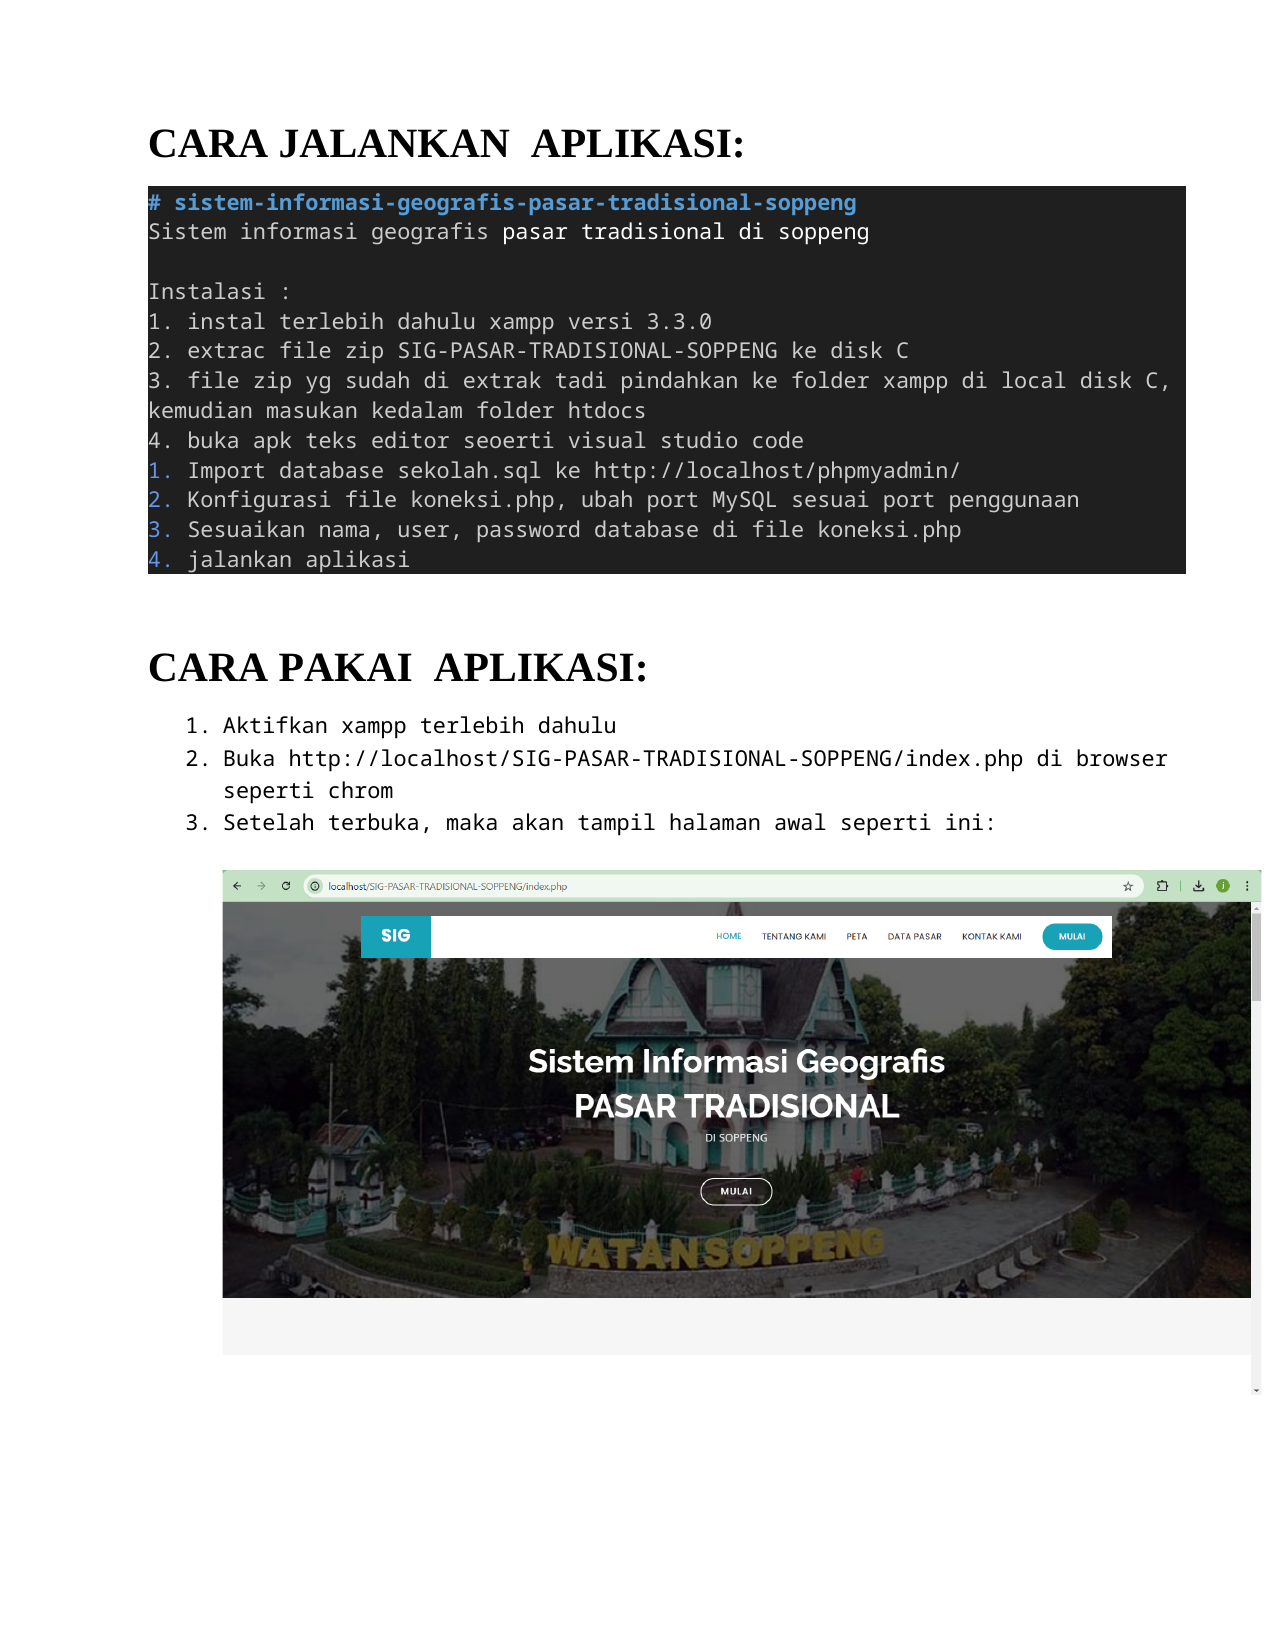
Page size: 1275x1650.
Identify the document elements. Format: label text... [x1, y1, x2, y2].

picture [222, 870, 1262, 1395]
text 2. extrac file zip SIG-PASAR-TRADISIONAL-SOPPENG ke disk C [148, 335, 1186, 365]
text Sistem informasi geografis pasar tradisional di soppeng [148, 216, 1186, 246]
text 1. instal terlebih dahulu xampp versi 3.3.0 [148, 306, 1186, 335]
text 4. buka apk teks editor seoerti visual studio code [148, 425, 1186, 454]
text # sistem-informasi-geografis-pasar-tradisional-soppeng [148, 186, 1186, 216]
list Setelah terbuka, maka akan tampil halaman awal seperti ini: [185, 807, 1186, 836]
text CARA JALANKAN APLIKASI: [148, 118, 1186, 166]
list Buka http://localhost/SIG-PASAR-TRADISIONAL-SOPPENG/index.php di browser seperti chrom [185, 742, 1186, 804]
text Instalasi : [148, 276, 1186, 306]
text 3. Sesuaikan nama, user, password database di file koneksi.php [148, 514, 1186, 544]
text 4. jalankan aplikasi [148, 544, 1186, 574]
text 3. file zip yg sudah di extrak tadi pindahkan ke folder xampp di local disk C, kemudian masukan kedalam folder htdocs [148, 365, 1186, 425]
text 2. Konfigurasi file koneksi.php, ubah port MySQL sesuai port penggunaan [148, 484, 1186, 514]
text 1. Import database sekolah.sql ke http://localhost/phpmyadmin/ [148, 454, 1186, 484]
list Aktifkan xampp terlebih dahulu [185, 710, 1186, 740]
text CARA PAKAI APLIKASI: [148, 642, 1186, 690]
